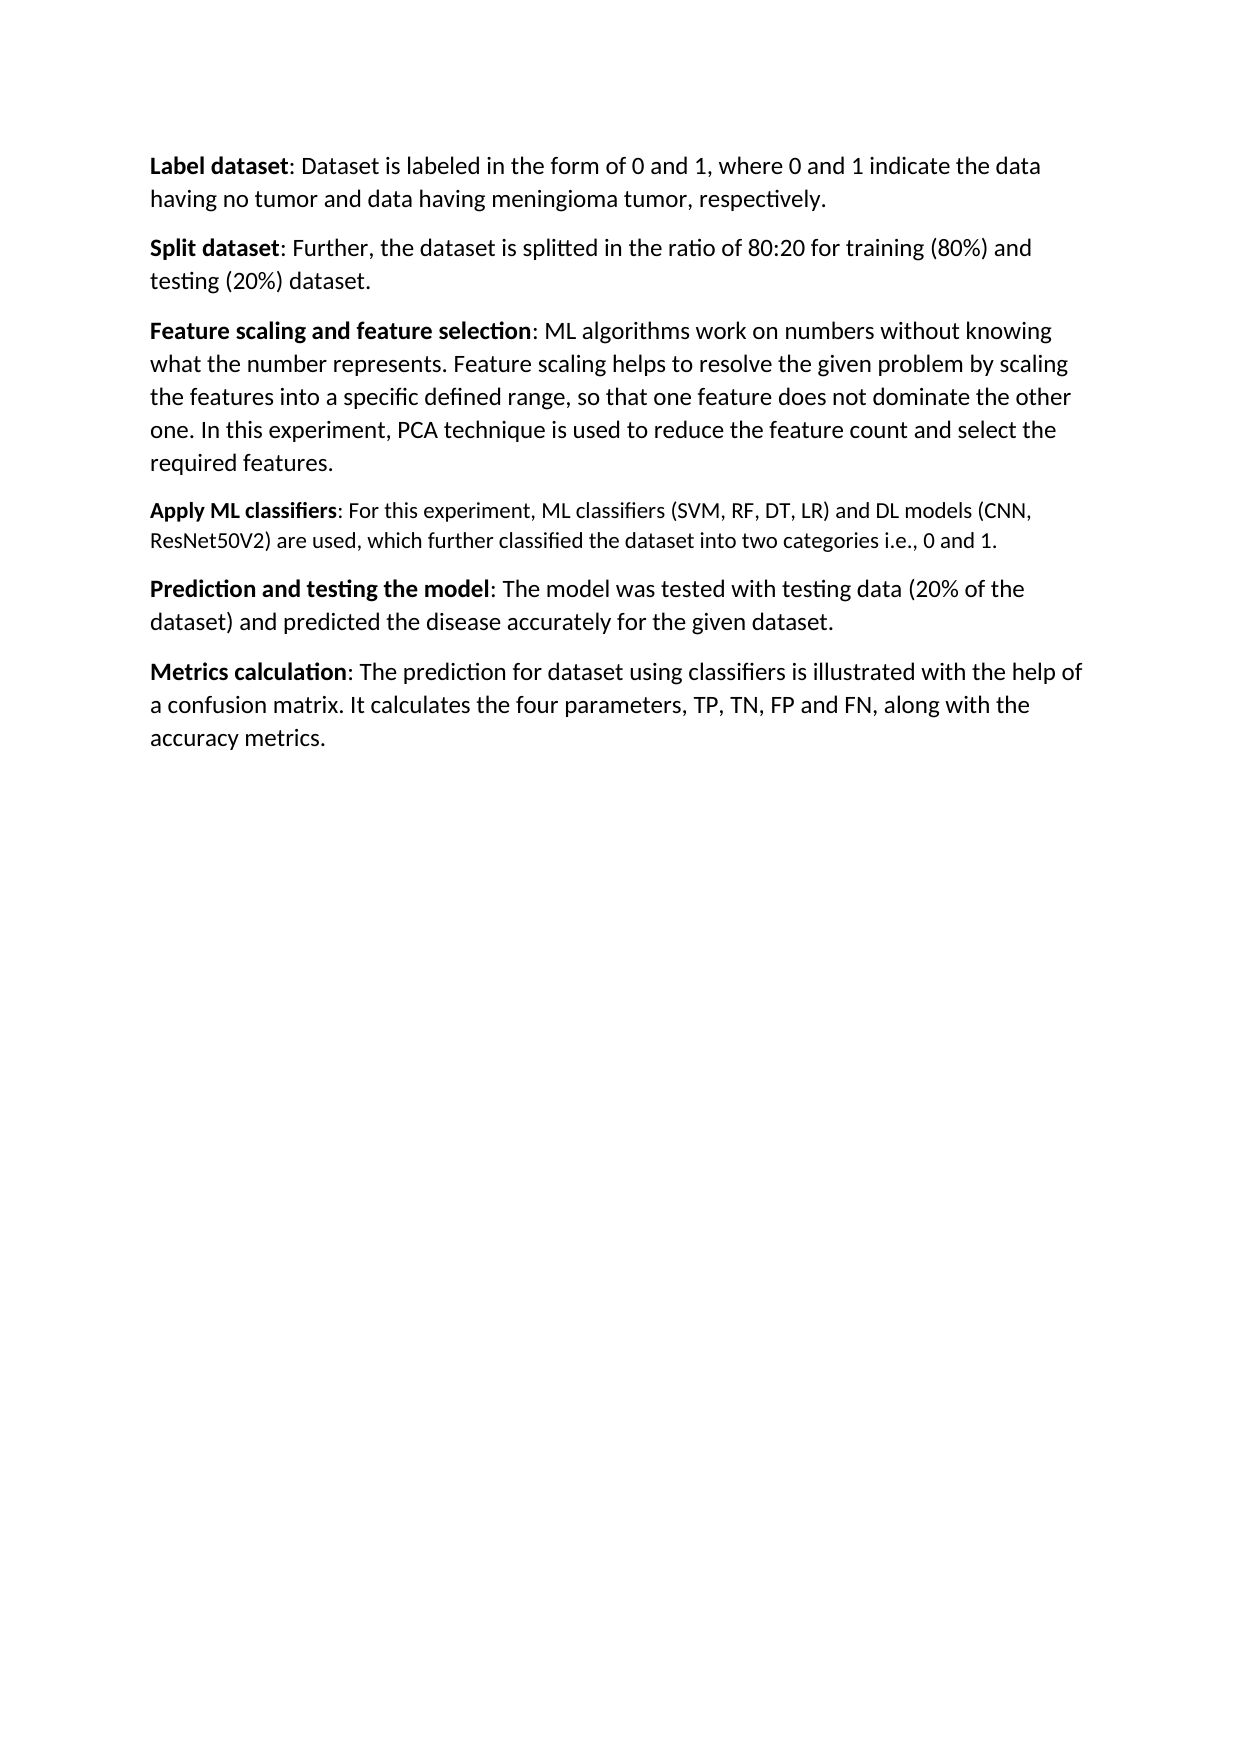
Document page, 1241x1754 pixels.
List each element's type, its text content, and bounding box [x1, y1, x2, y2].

text Prediction and testing the model: The model was tested with testing data (20% of the dataset) and predicted the disease accurately for the given dataset. [150, 573, 1090, 637]
text Feature scaling and feature selection: ML algorithms work on numbers without knowing what the number represents. Feature scaling helps to resolve the given problem by scaling the features into a specific defined range, so that one feature does not dominate the other one. In this experiment, PCA technique is used to reduce the feature count and select the required features. [150, 315, 1090, 477]
text Split dataset: Further, the dataset is splitted in the ratio of 80:20 for training (80%) and testing (20%) dataset. [150, 232, 1090, 296]
text Metrics calculation: The prediction for dataset using classifiers is illustrated with the help of a confusion matrix. It calculates the four parameters, TP, TN, FP and FN, along with the accuracy metrics. [150, 656, 1090, 752]
text Label dataset: Dataset is labeled in the form of 0 and 1, where 0 and 1 indicate the data having no tumor and data having meningioma tumor, respectively. [150, 150, 1090, 213]
text Apply ML classifiers: For this experiment, ML classifiers (SVM, RF, DT, LR) and DL models (CNN, ResNet50V2) are used, which further classified the dataset into two categories i.e., 0 and 1. [150, 496, 1090, 554]
